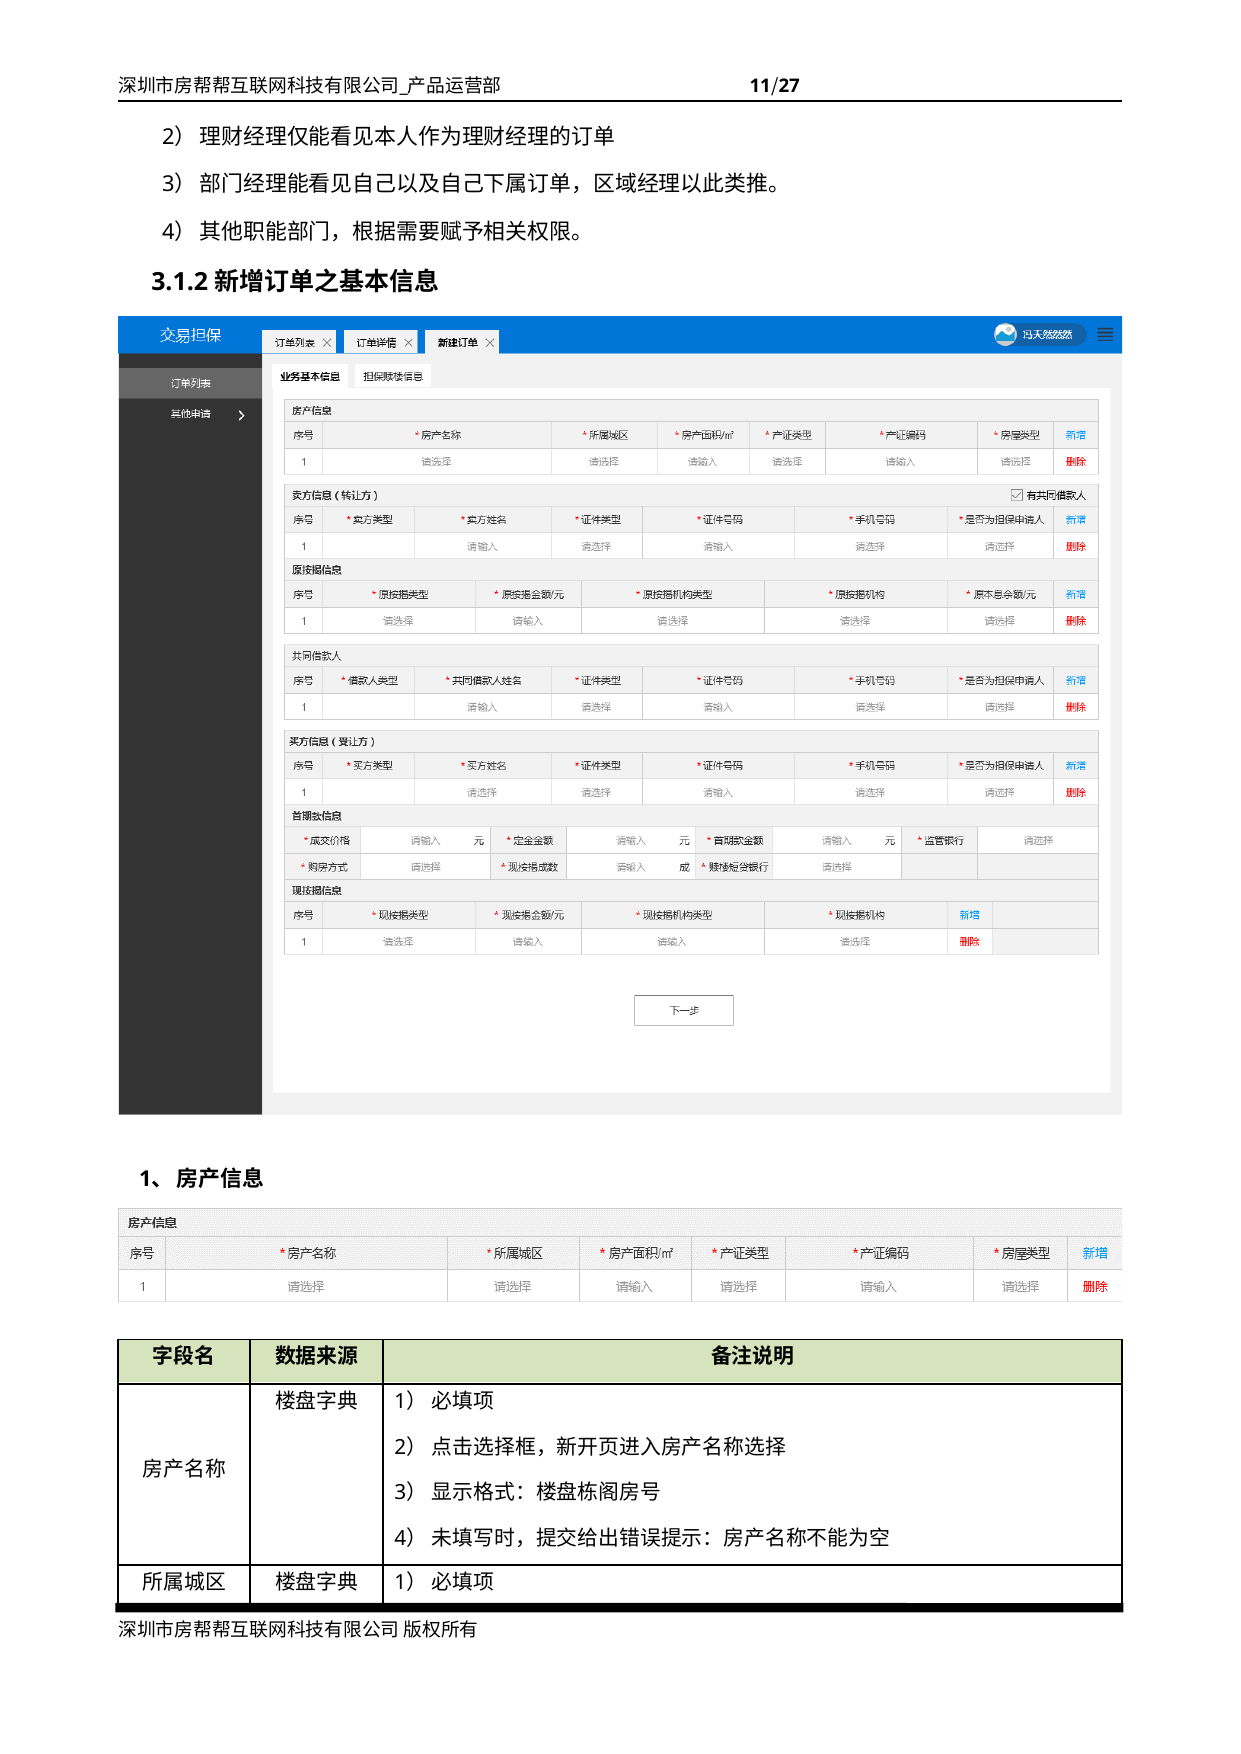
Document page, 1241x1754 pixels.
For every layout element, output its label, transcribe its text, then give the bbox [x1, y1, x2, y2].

table_cell 必填项 选中房产后自动获取并填入 [384, 1566, 1121, 1608]
table_cell 楼盘字典 [251, 1385, 382, 1563]
subtitle 房产信息 [139, 1161, 1122, 1193]
table_cell 楼盘字典 [251, 1566, 382, 1608]
picture [118, 1208, 1123, 1302]
table_header 字段名 [119, 1340, 249, 1382]
picture [118, 316, 1123, 1115]
list 理财经理仅能看见本人作为理财经理的订单 [162, 119, 1122, 151]
list 部门经理能看见自己以及自己下属订单，区域经理以此类推。 [162, 166, 1122, 198]
table_header 备注说明 [384, 1340, 1121, 1382]
table_header 数据来源 [251, 1340, 382, 1382]
table_cell 必填项 点击选择框，新开页进入房产名称选择 显示格式：楼盘栋阁房号 未填写时，提交给出错误提示：房产名称不能为空 [384, 1385, 1121, 1563]
subtitle 3.1.2 新增订单之基本信息 [151, 262, 1122, 298]
list 其他职能部门，根据需要赋予相关权限。 [162, 214, 1122, 246]
table_cell 房产名称 [119, 1385, 249, 1563]
table_cell 所属城区 [119, 1566, 249, 1608]
